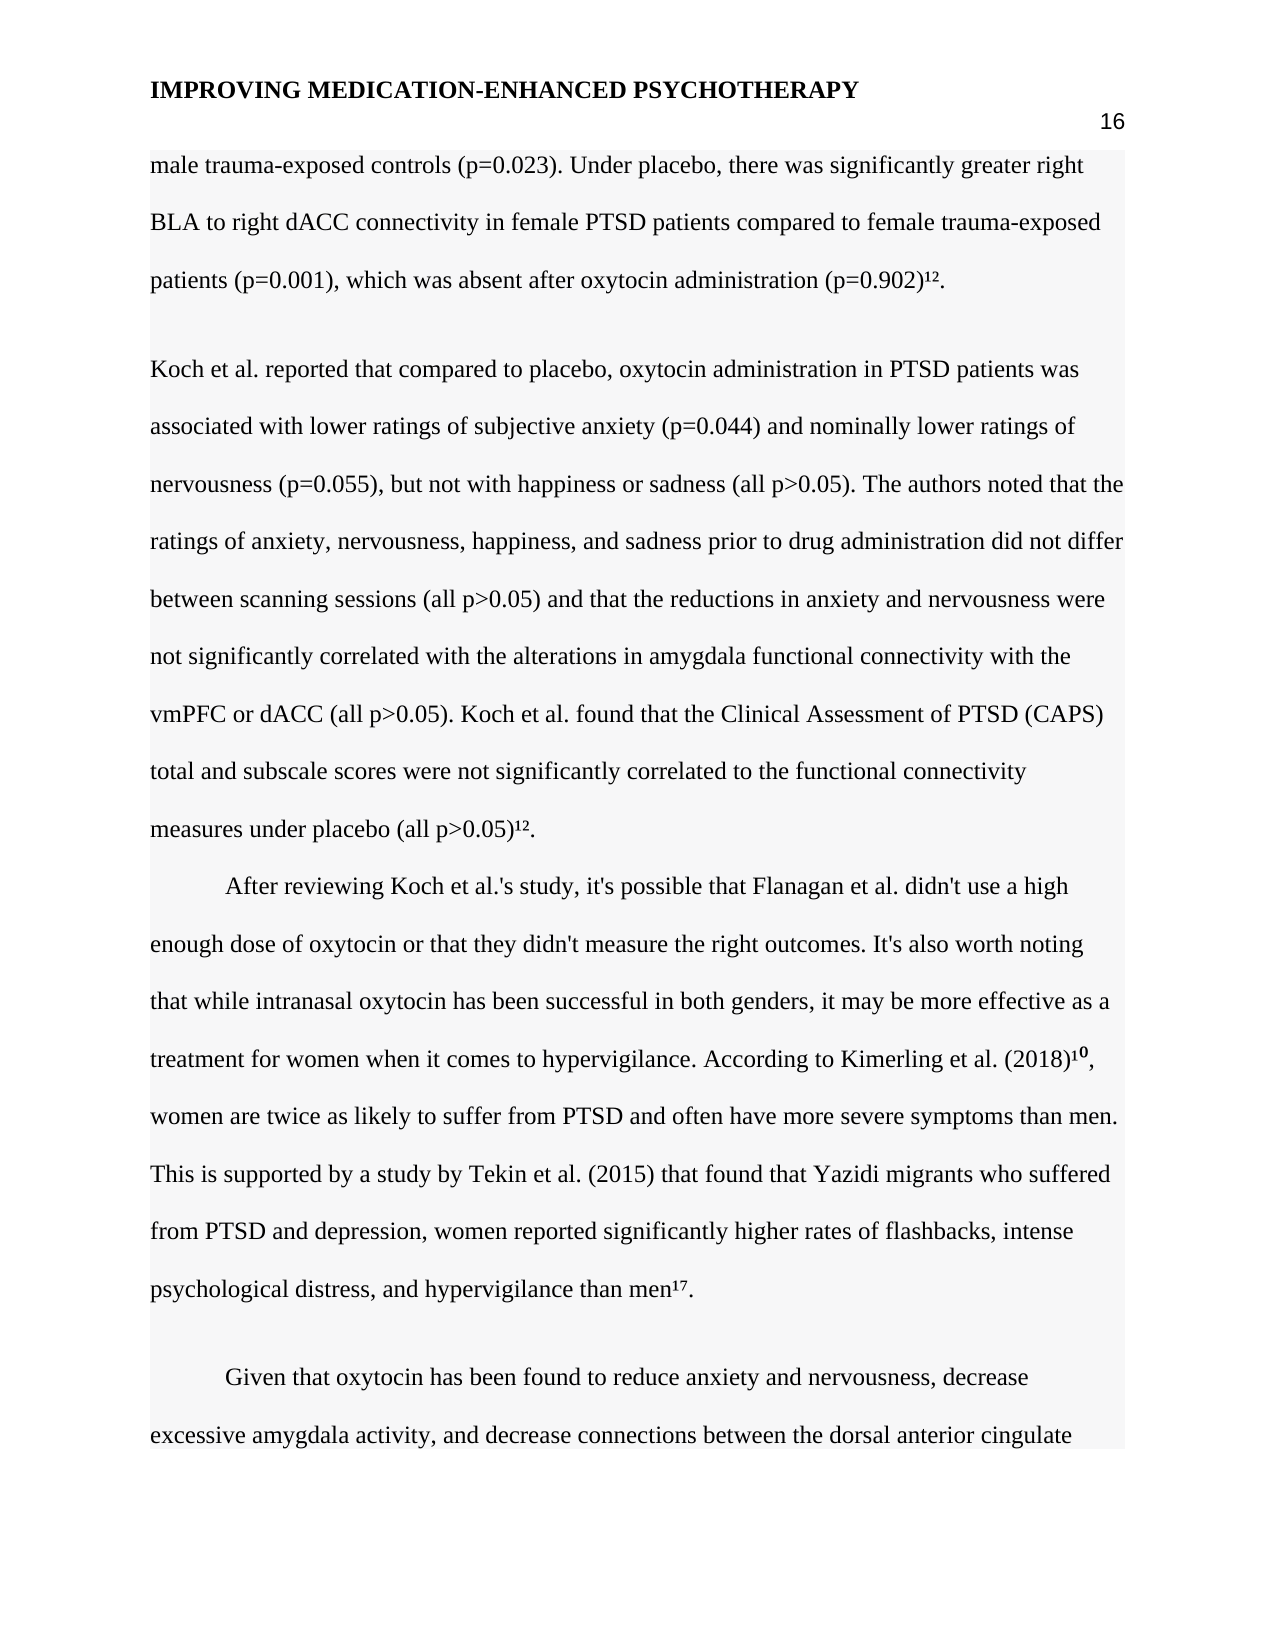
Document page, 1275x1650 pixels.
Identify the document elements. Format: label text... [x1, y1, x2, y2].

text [150, 150, 1125, 294]
text Koch et al. reported that compared to placebo, oxytocin administration in PTSD patients was associated with lower ratings of subjective anxiety (p=0.044) and nominally lower ratings of nervousness (p=0.055), but not with happiness or sadness (all p>0.05). The authors noted that the ratings of anxiety, nervousness, happiness, and sadness prior to drug administration did not differ between scanning sessions (all p>0.05) and that the reductions in anxiety and nervousness were not significantly correlated with the alterations in amygdala functional connectivity with the vmPFC or dACC (all p>0.05). Koch et al. found that the Clinical Assessment of PTSD (CAPS) total and subscale scores were not significantly correlated to the functional connectivity measures under placebo (all p>0.05)¹². [150, 354, 1125, 842]
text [150, 1362, 1125, 1449]
text After reviewing Koch et al.'s study, it's possible that Flanagan et al. didn't use a high enough dose of oxytocin or that they didn't measure the right outcomes. It's also worth noting that while intranasal oxytocin has been successful in both genders, it may be more effective as a treatment for women when it comes to hypervigilance. According to Kimerling et al. (2018)¹⁰, women are twice as likely to suffer from PTSD and often have more severe symptoms than men. This is supported by a study by Tekin et al. (2015) that found that Yazidi migrants who suffered from PTSD and depression, women reported significantly higher rates of flashbacks, intense psychological distress, and hypervigilance than men¹⁷. [150, 871, 1125, 1302]
